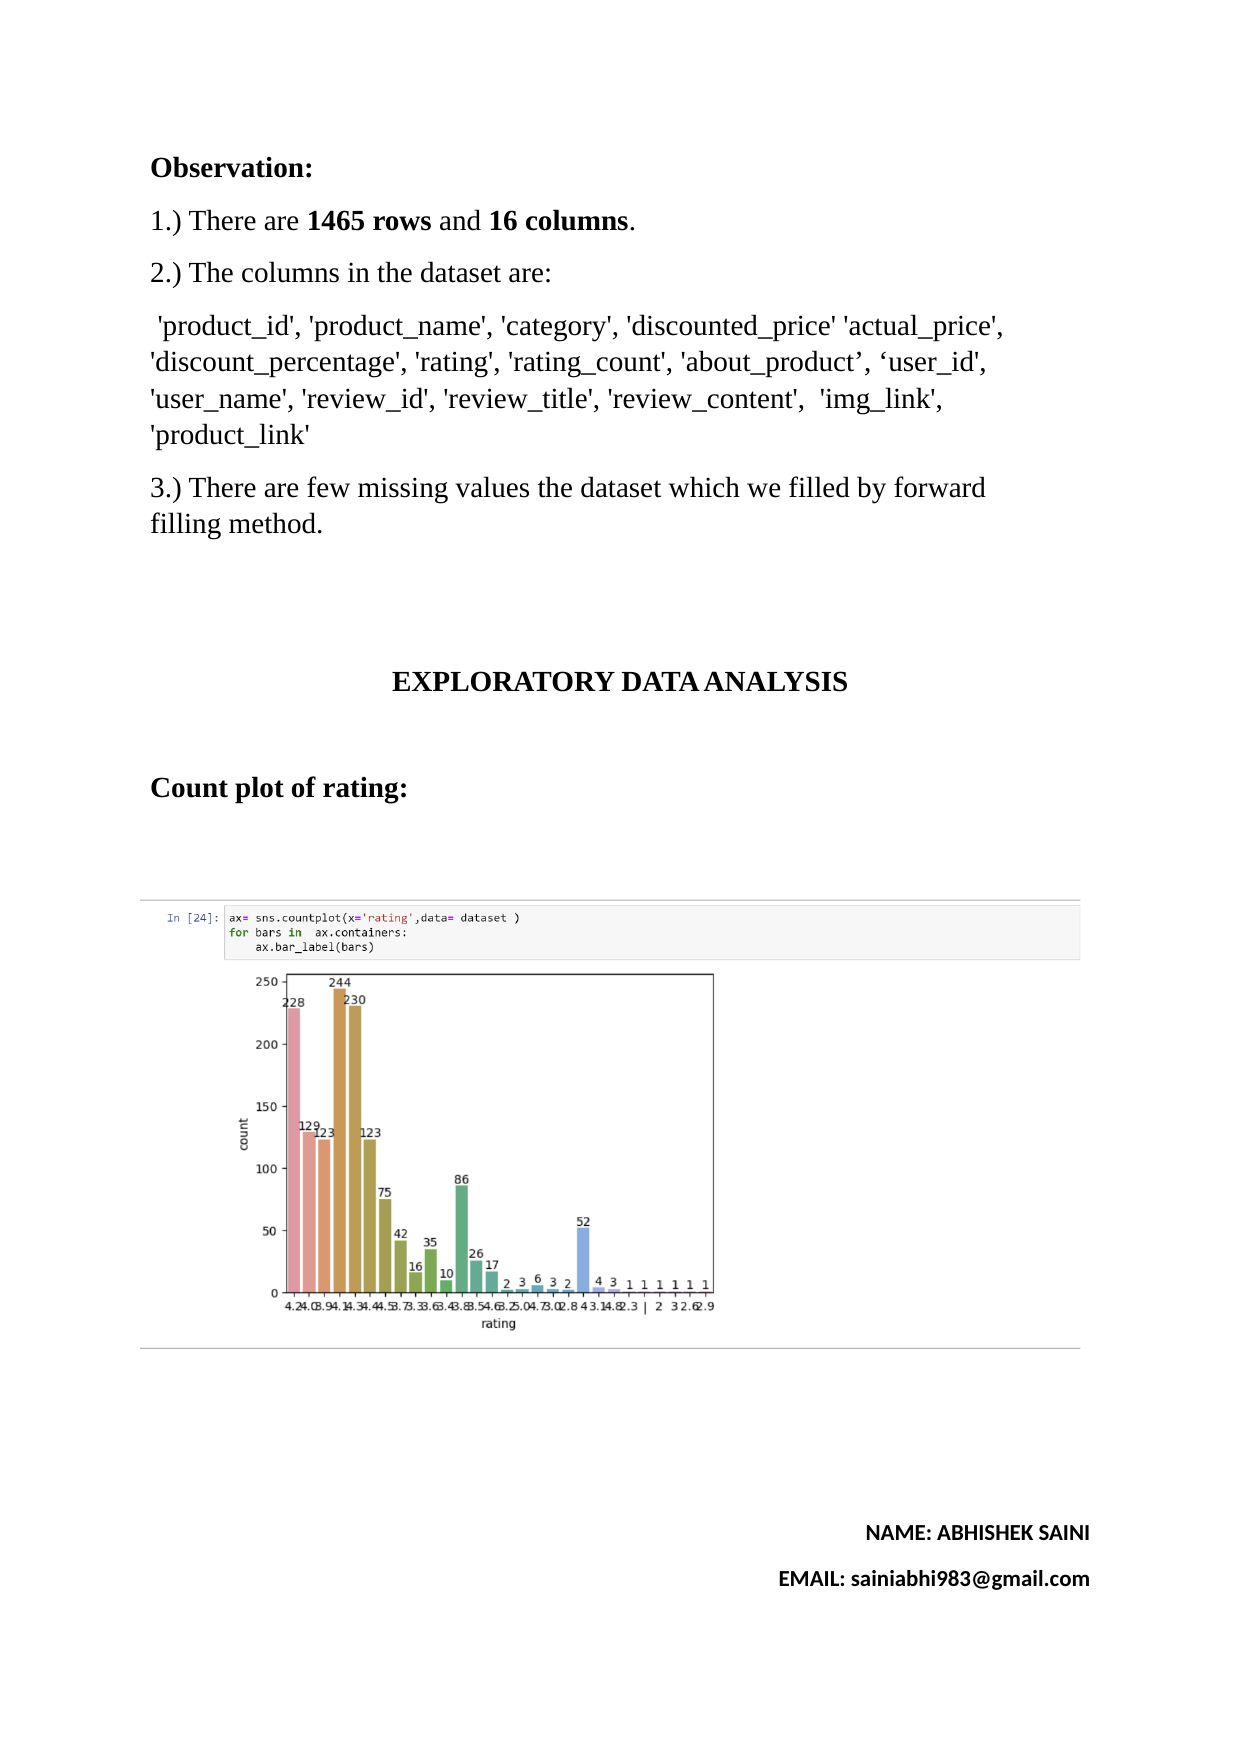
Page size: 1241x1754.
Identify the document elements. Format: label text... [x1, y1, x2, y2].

picture [140, 898, 1081, 1350]
text EMAIL: sainiabhi983@gmail.com [150, 1564, 1090, 1592]
text 3.) There are few missing values the dataset which we filled by forward filling method. [150, 470, 1090, 539]
text 'product_id', 'product_name', 'category', 'discounted_price' 'actual_price', 'discount_percentage', 'rating', 'rating_count', 'about_product’, ‘user_id', 'user_name', 'review_id', 'review_title', 'review_content', 'img_link', 'product_link' [150, 308, 1090, 450]
text EXPLORATORY DATA ANALYSIS [150, 664, 1090, 698]
text Count plot of rating: [150, 770, 1090, 803]
text 1.) There are 1465 rows and 16 columns. [150, 203, 1090, 236]
text Observation: [150, 150, 1090, 183]
text 2.) The columns in the dataset are: [150, 256, 1090, 289]
text NAME: ABHISHEK SAINI [150, 1518, 1090, 1546]
